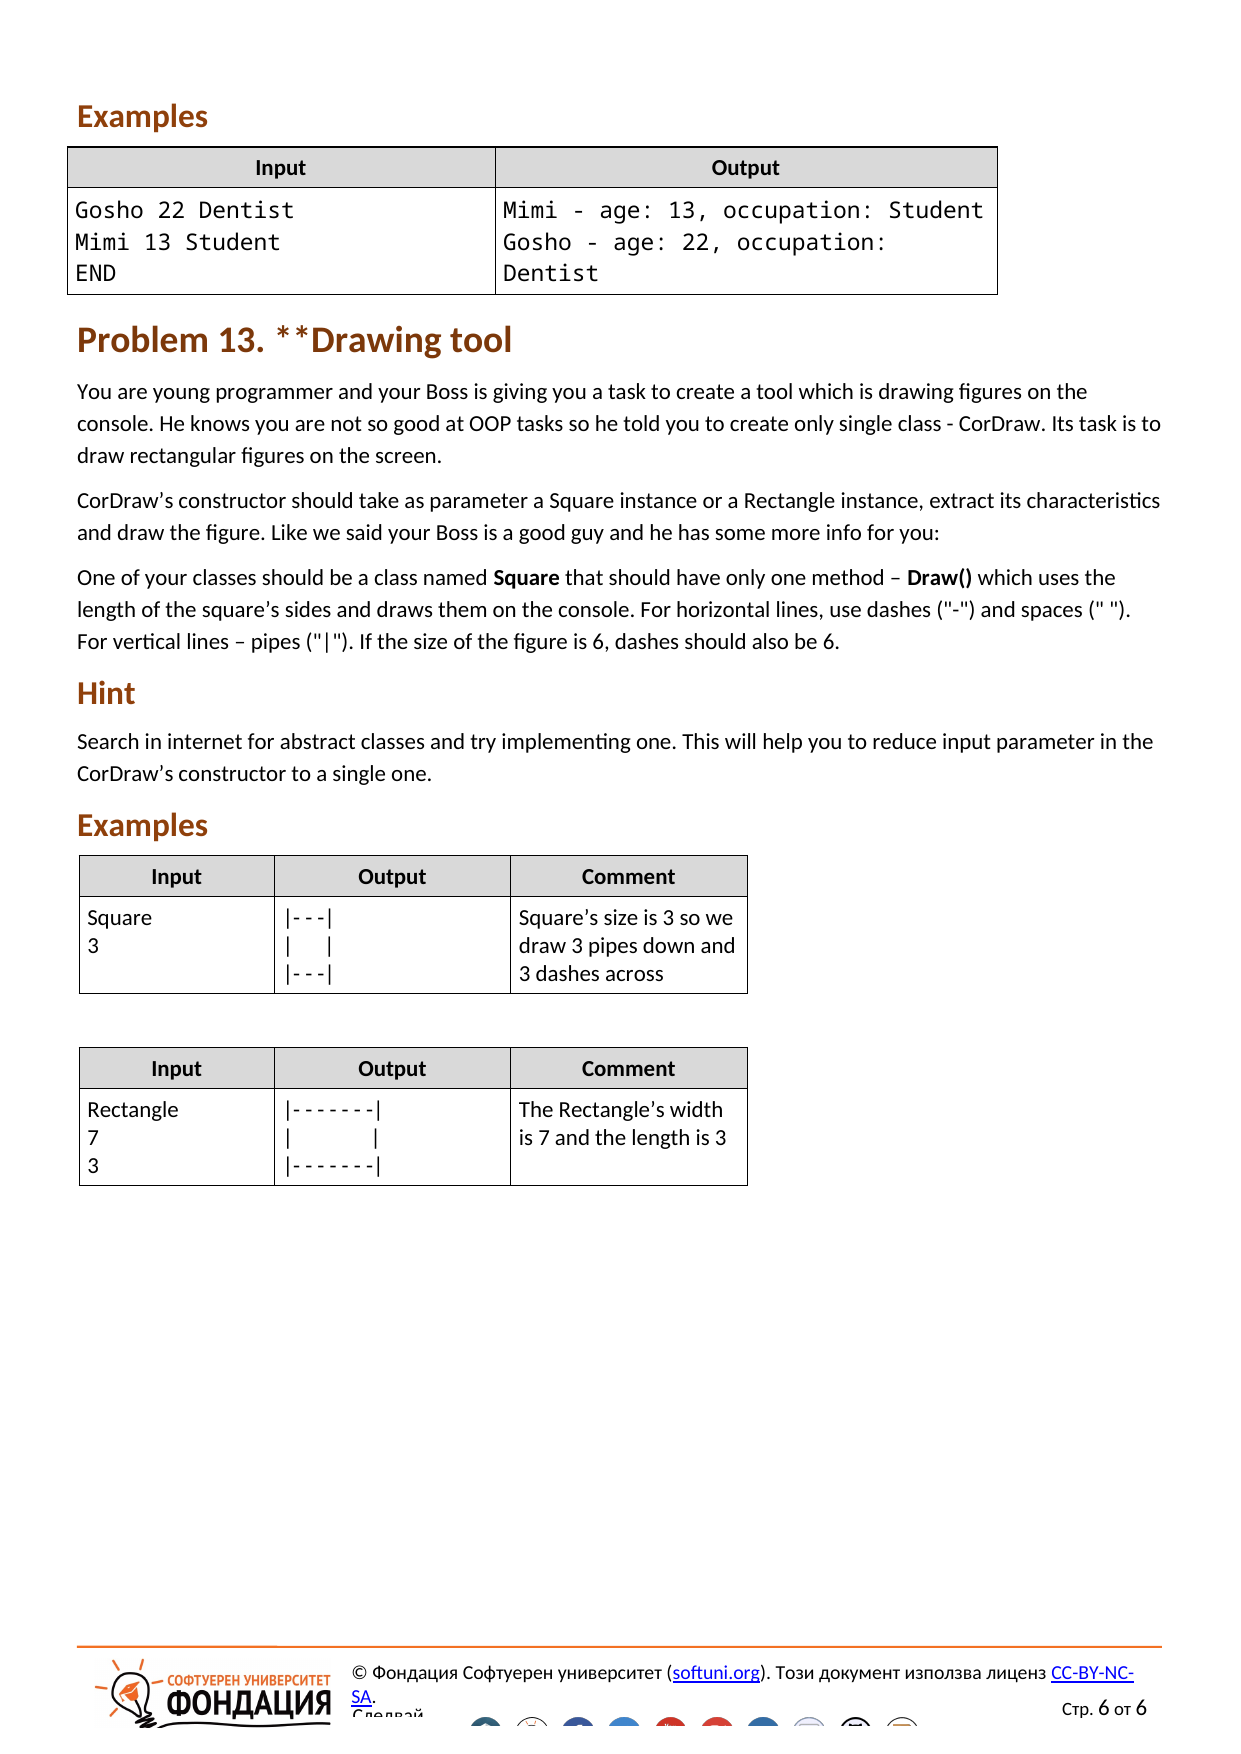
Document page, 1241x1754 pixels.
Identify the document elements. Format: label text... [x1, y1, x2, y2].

picture [607, 1717, 641, 1726]
picture [700, 1717, 734, 1726]
table_cell Rectangle 7 3 [80, 1089, 274, 1185]
table_cell Gosho 22 Dentist Mimi 13 Student END [68, 188, 495, 294]
picture [746, 1717, 780, 1726]
table_header Input [68, 148, 495, 187]
picture [792, 1717, 826, 1726]
table_cell |- - - - - - -| | | |- - - - - - -| [275, 1089, 510, 1185]
table_cell Square’s size is 3 so we draw 3 pipes down and 3 dashes across [511, 897, 747, 993]
picture [885, 1717, 919, 1726]
subtitle Examples [77, 804, 1163, 844]
table_header Input [80, 1048, 274, 1088]
picture [94, 1658, 331, 1728]
text One of your classes should be a class named Square that should have only one method – Draw() which uses the length of the square’s sides and draws them on the console. For horizontal lines, use dashes ("-") and spaces (" "). For vertical lines – pipes ("|"). If the size of the figure is 6, dashes should also be 6. [77, 563, 1163, 655]
table_header Output [275, 856, 510, 896]
picture [469, 1717, 502, 1726]
table_header Comment [511, 1048, 747, 1088]
subtitle Examples [77, 95, 1163, 136]
table_cell The Rectangle’s width is 7 and the length is 3 [511, 1089, 747, 1185]
table_header Input [80, 856, 274, 896]
text CorDraw’s constructor should take as parameter a Square instance or a Rectangle instance, extract its characteristics and draw the figure. Like we said your Boss is a good guy and he has some more info for you: [77, 486, 1163, 546]
subtitle Hint [77, 672, 1163, 713]
picture [561, 1717, 595, 1726]
picture [515, 1717, 549, 1726]
table_header Output [275, 1048, 510, 1088]
table_cell Mimi - age: 13, occupation: Student Gosho - age: 22, occupation: Dentist [496, 188, 997, 294]
table_header Comment [511, 856, 747, 896]
table_header Output [496, 148, 997, 187]
picture [654, 1717, 687, 1726]
text Search in internet for abstract classes and try implementing one. This will help you to reduce input parameter in the CorDraw’s constructor to a single one. [77, 727, 1163, 787]
subtitle Problem 13. **Drawing tool [77, 316, 1163, 362]
table_cell Square 3 [80, 897, 274, 993]
text You are young programmer and your Boss is giving you a task to create a tool which is drawing figures on the console. He knows you are not so good at OOP tasks so he told you to create only single class - CorDraw. Its task is to draw rectangular figures on the screen. [77, 377, 1163, 469]
table_cell |- - -| | | |- - -| [275, 897, 510, 993]
picture [839, 1717, 872, 1726]
